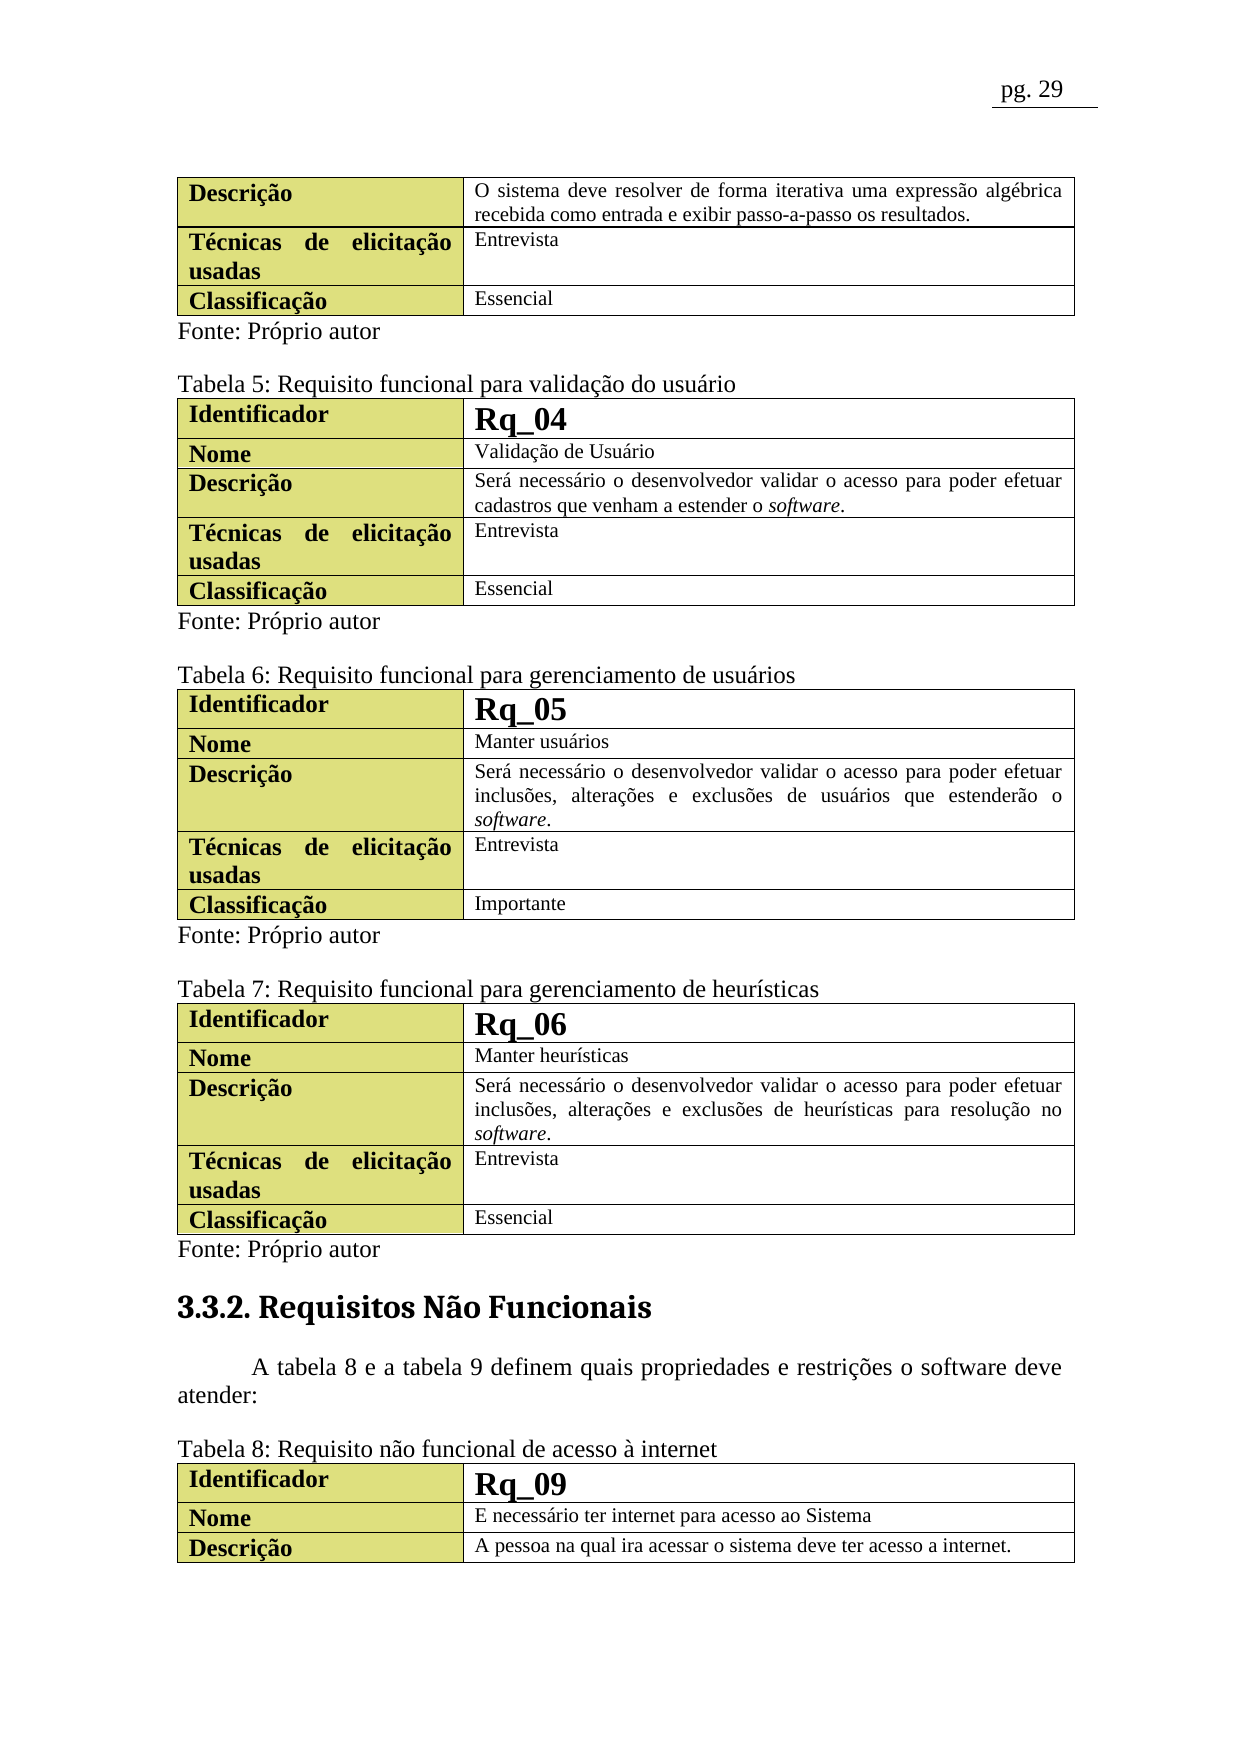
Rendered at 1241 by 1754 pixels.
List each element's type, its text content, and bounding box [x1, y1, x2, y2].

table_cell Descrição [178, 469, 463, 517]
table_cell E necessário ter internet para acesso ao Sistema [464, 1503, 1074, 1532]
table_header Rq_06 [464, 1004, 1074, 1042]
table_header Identificador [178, 399, 463, 438]
table_cell Classificação [178, 890, 463, 919]
table_cell Essencial [464, 286, 1074, 315]
table_cell Nome [178, 1503, 463, 1532]
table_cell Classificação [178, 576, 463, 605]
table_cell Entrevista [464, 228, 1074, 285]
table_cell Entrevista [464, 832, 1074, 889]
table_cell Essencial [464, 576, 1074, 605]
table_cell O sistema deve resolver de forma iterativa uma expressão algébrica recebida como entrada e exibir passo-a-passo os resultados. [464, 178, 1074, 226]
table_cell Técnicas de elicitação usadas [178, 1146, 463, 1204]
table_cell Classificação [178, 1205, 463, 1233]
text Tabela 5: Requisito funcional para validação do usuário [177, 369, 1063, 398]
table_cell Descrição [178, 1533, 463, 1562]
text 3.3.2. Requisitos Não Funcionais [177, 1288, 1063, 1327]
table_cell A pessoa na qual ira acessar o sistema deve ter acesso a internet. [464, 1533, 1074, 1562]
table_cell Técnicas de elicitação usadas [178, 518, 463, 575]
text Fonte: Próprio autor [177, 316, 1063, 344]
text Tabela 8: Requisito não funcional de acesso à internet [177, 1434, 1063, 1463]
table_cell Descrição [178, 178, 463, 226]
table_header Rq_05 [464, 690, 1074, 728]
table_cell Será necessário o desenvolvedor validar o acesso para poder efetuar cadastros que venham a estender o software. [464, 469, 1074, 517]
table_cell Nome [178, 729, 463, 758]
table_cell Nome [178, 1043, 463, 1072]
table_header Rq_09 [464, 1464, 1074, 1502]
text Tabela 6: Requisito funcional para gerenciamento de usuários [177, 660, 1063, 688]
table_cell Será necessário o desenvolvedor validar o acesso para poder efetuar inclusões, alterações e exclusões de usuários que estenderão o software. [464, 759, 1074, 831]
table_cell Manter usuários [464, 729, 1074, 758]
table_cell Importante [464, 890, 1074, 919]
table_cell Técnicas de elicitação usadas [178, 832, 463, 889]
table_cell Descrição [178, 1073, 463, 1145]
table_cell Nome [178, 439, 463, 467]
table_cell Validação de Usuário [464, 439, 1074, 467]
table_cell Classificação [178, 286, 463, 315]
text Fonte: Próprio autor [177, 920, 1063, 949]
table_cell Essencial [464, 1205, 1074, 1233]
table_cell Entrevista [464, 518, 1074, 575]
text Fonte: Próprio autor [177, 606, 1063, 635]
table_cell Descrição [178, 759, 463, 831]
table_cell Será necessário o desenvolvedor validar o acesso para poder efetuar inclusões, alterações e exclusões de heurísticas para resolução no software. [464, 1073, 1074, 1145]
text Fonte: Próprio autor [177, 1235, 1063, 1263]
table_cell Técnicas de elicitação usadas [178, 228, 463, 285]
table_header Rq_04 [464, 399, 1074, 438]
text Tabela 7: Requisito funcional para gerenciamento de heurísticas [177, 974, 1063, 1003]
table_header Identificador [178, 690, 463, 728]
table_cell Manter heurísticas [464, 1043, 1074, 1072]
table_header Identificador [178, 1004, 463, 1042]
table_header Identificador [178, 1464, 463, 1502]
table_cell Entrevista [464, 1146, 1074, 1204]
text A tabela 8 e a tabela 9 definem quais propriedades e restrições o software deve atender: [177, 1352, 1063, 1409]
